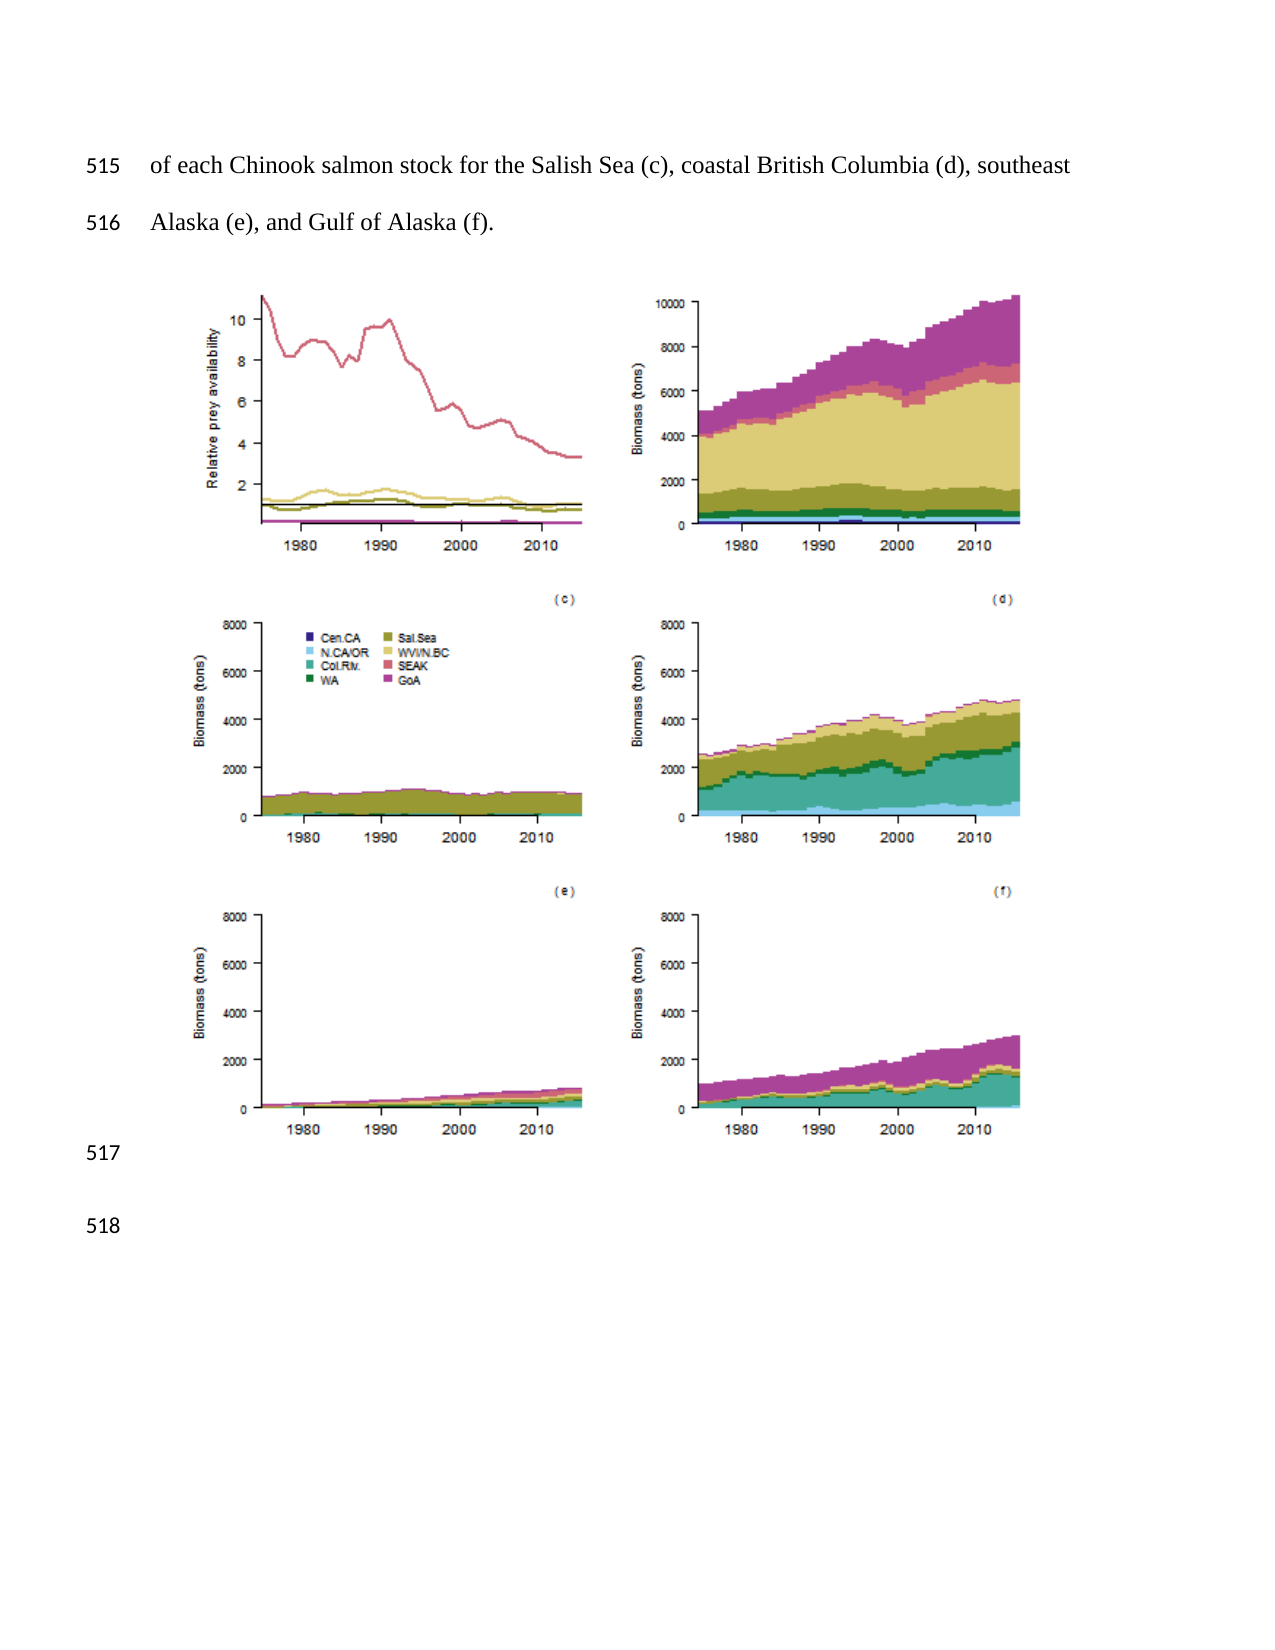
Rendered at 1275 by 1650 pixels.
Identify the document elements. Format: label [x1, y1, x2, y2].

text [150, 150, 1125, 236]
picture [156, 285, 1032, 1161]
